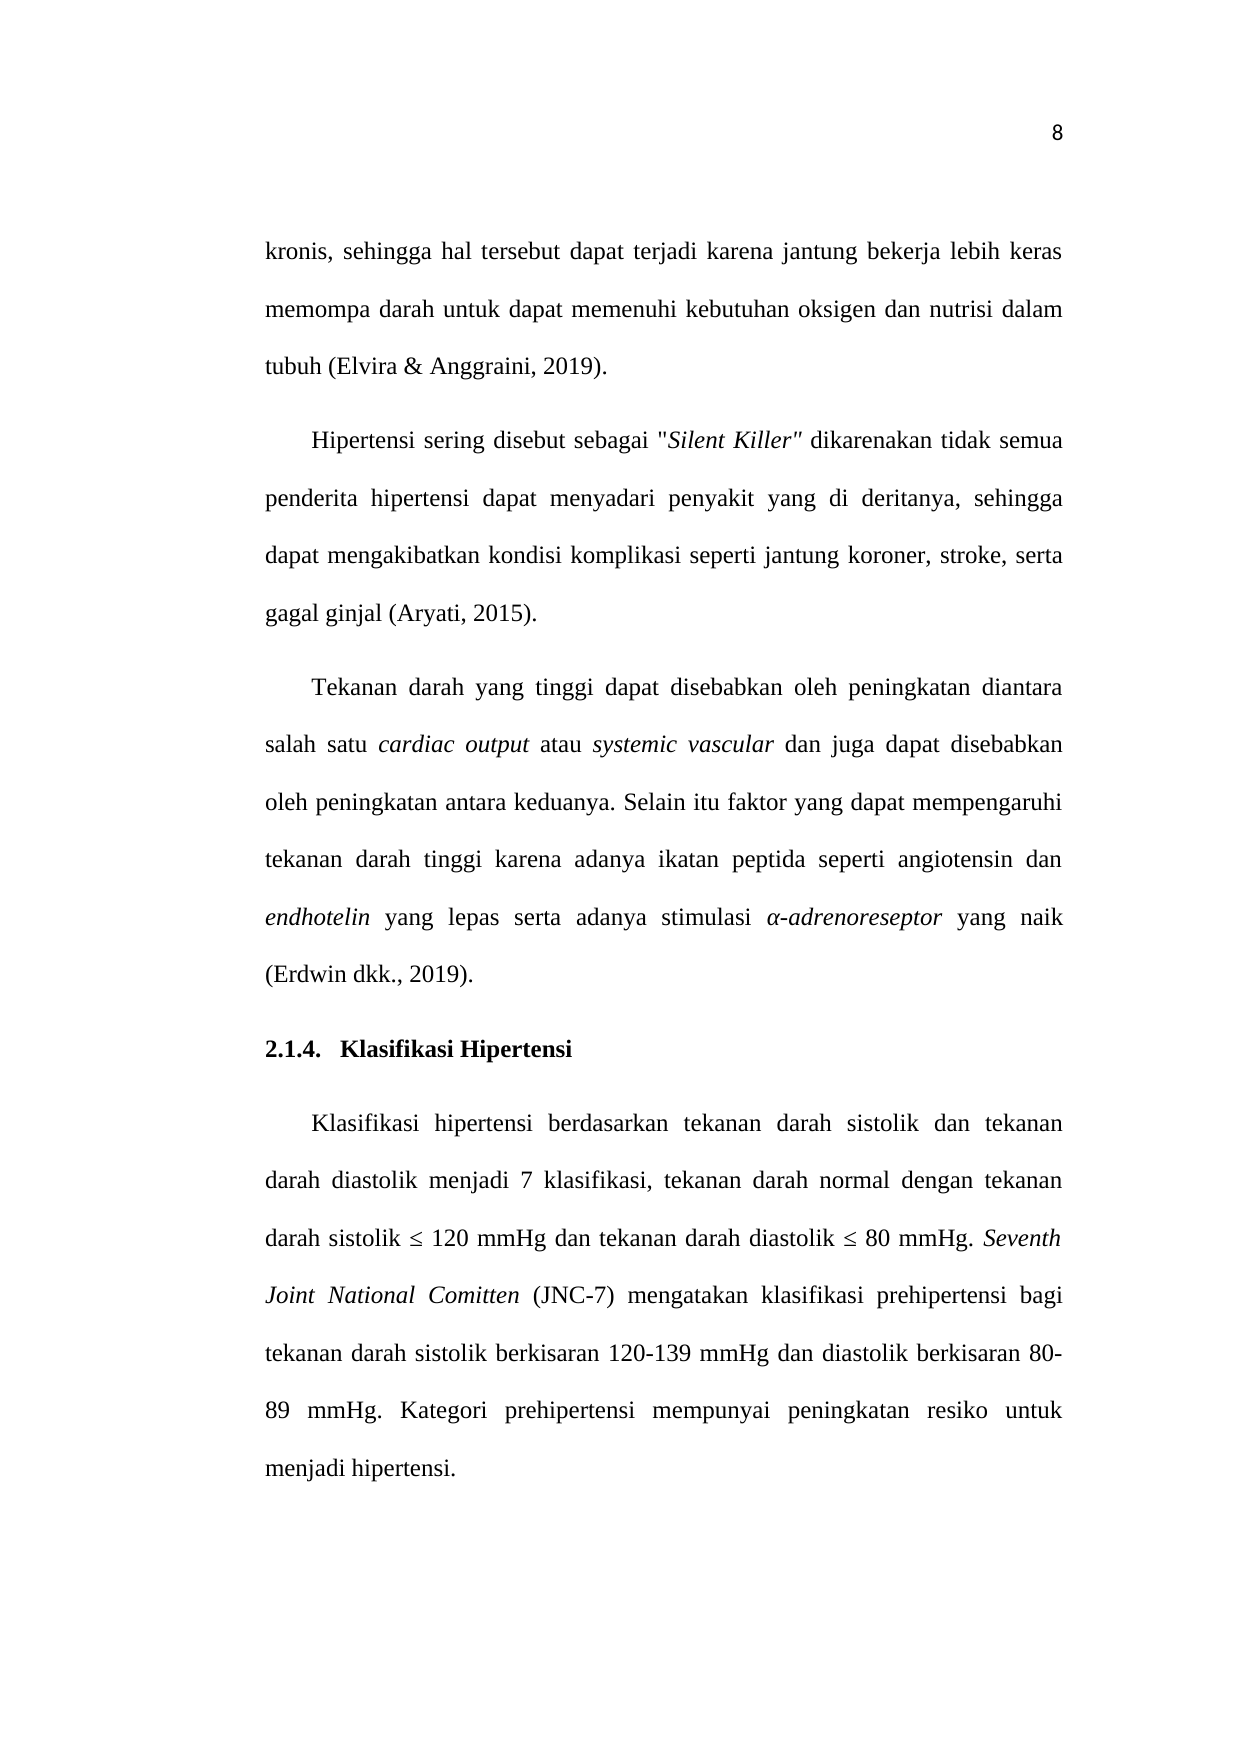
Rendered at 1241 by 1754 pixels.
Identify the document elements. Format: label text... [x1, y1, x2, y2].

text Hipertensi sering disebut sebagai "Silent Killer" dikarenakan tidak semua penderita hipertensi dapat menyadari penyakit yang di deritanya, sehingga dapat mengakibatkan kondisi komplikasi seperti jantung koroner, stroke, serta gagal ginjal (Aryati, 2015). [265, 425, 1063, 627]
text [265, 236, 1063, 380]
text Tekanan darah yang tinggi dapat disebabkan oleh peningkatan diantara salah satu cardiac output atau systemic vascular dan juga dapat disebabkan oleh peningkatan antara keduanya. Selain itu faktor yang dapat mempengaruhi tekanan darah tinggi karena adanya ikatan peptida seperti angiotensin dan endhotelin yang lepas serta adanya stimulasi α-adrenoreseptor yang naik (Erdwin dkk., 2019). [265, 672, 1063, 988]
list Klasifikasi Hipertensi [265, 1034, 1063, 1062]
text Klasifikasi hipertensi berdasarkan tekanan darah sistolik dan tekanan darah diastolik menjadi 7 klasifikasi, tekanan darah normal dengan tekanan darah sistolik ≤ 120 mmHg dan tekanan darah diastolik ≤ 80 mmHg. Seventh Joint National Comitten (JNC-7) mengatakan klasifikasi prehipertensi bagi tekanan darah sistolik berkisaran 120-139 mmHg dan diastolik berkisaran 80-89 mmHg. Kategori prehipertensi mempunyai peningkatan resiko untuk menjadi hipertensi. [265, 1108, 1063, 1482]
